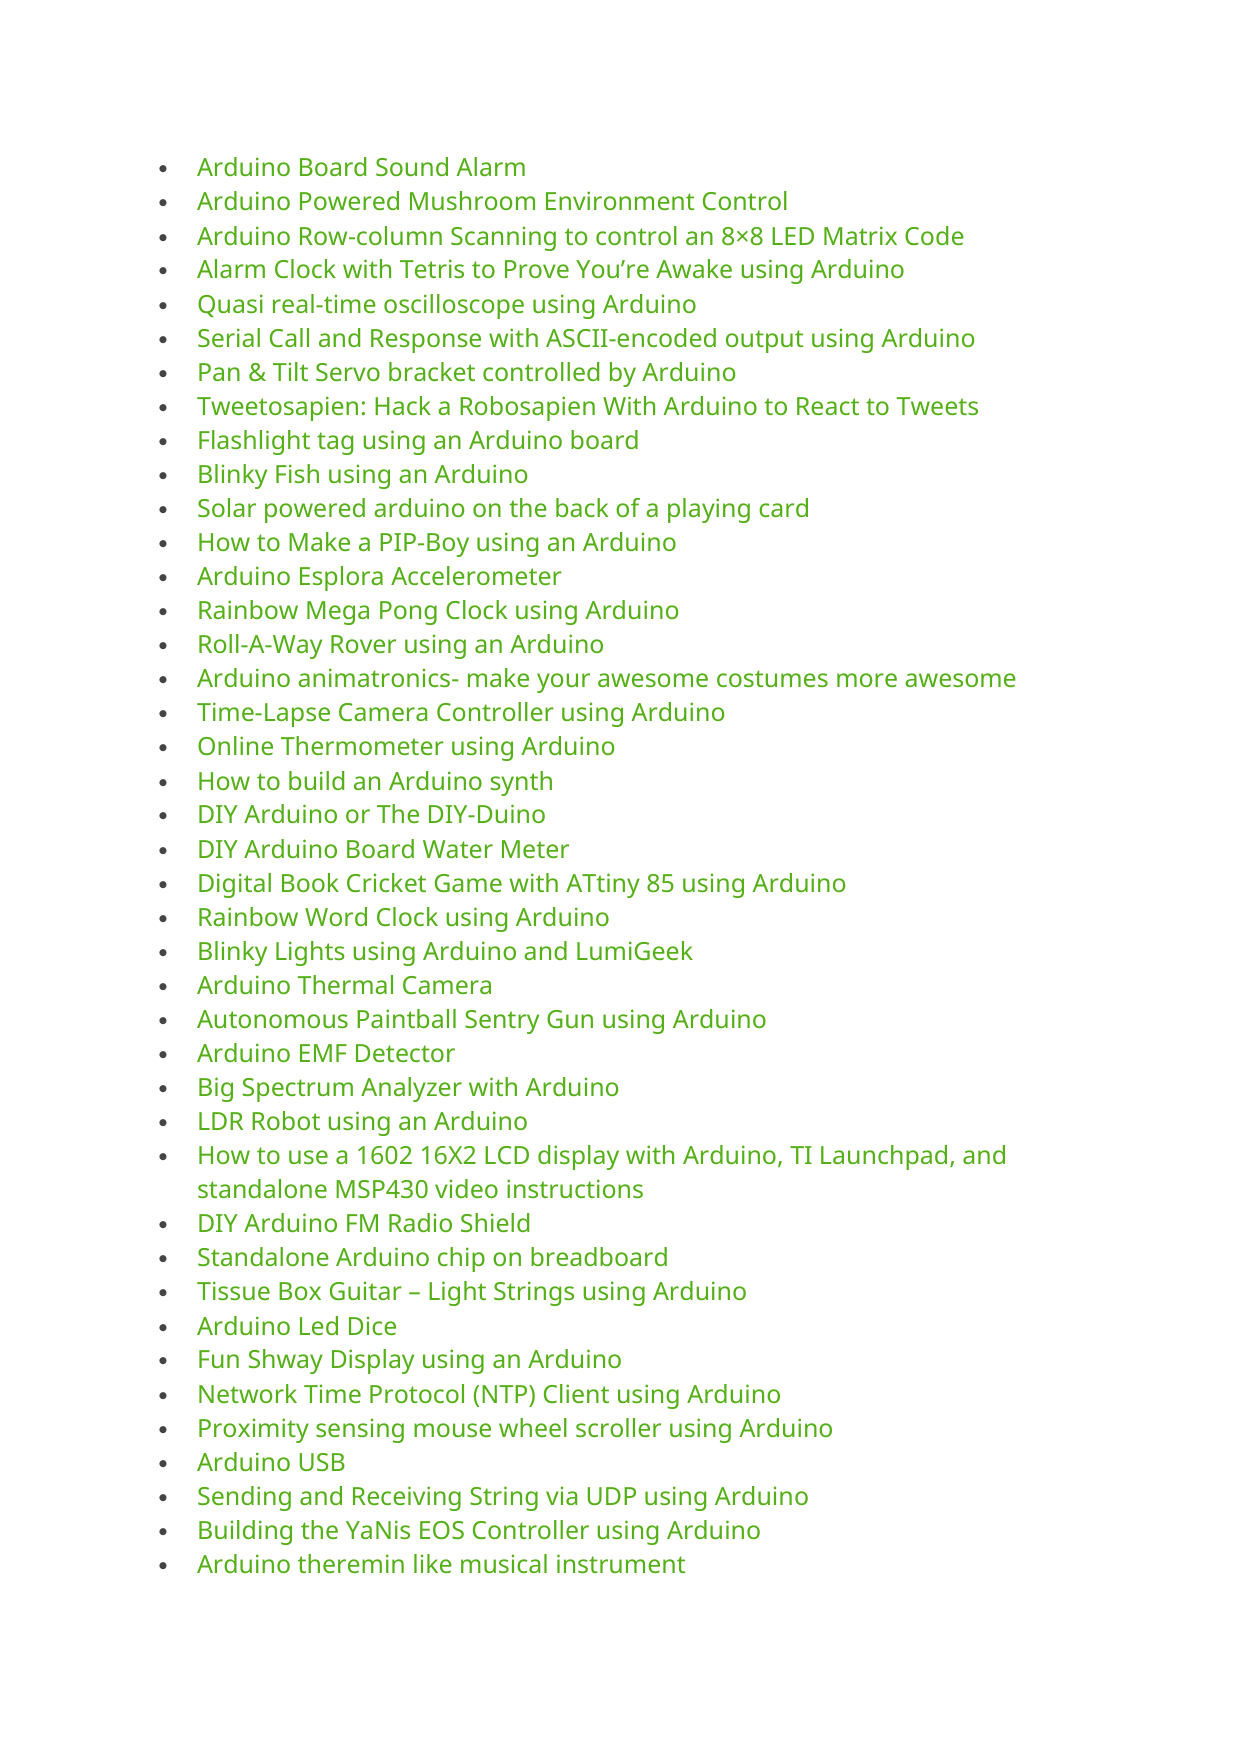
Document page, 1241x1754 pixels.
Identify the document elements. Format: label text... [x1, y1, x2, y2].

list Tweetosapien: Hack a Robosapien With Arduino to React to Tweets [159, 388, 1090, 422]
list Arduino theremin like musical instrument [159, 1547, 1090, 1581]
list Arduino Board Sound Alarm [159, 150, 1090, 184]
list Standalone Arduino chip on breadboard [159, 1240, 1090, 1274]
list Quasi real-time oscilloscope using Arduino [159, 286, 1090, 320]
list DIY Arduino FM Radio Shield [159, 1206, 1090, 1240]
list How to Make a PIP-Boy using an Arduino [159, 525, 1090, 559]
list How to build an Arduino synth [159, 763, 1090, 797]
list Fun Shway Display using an Arduino [159, 1342, 1090, 1376]
list Roll-A-Way Rover using an Arduino [159, 627, 1090, 661]
list Flashlight tag using an Arduino board [159, 422, 1090, 457]
list DIY Arduino Board Water Meter [159, 831, 1090, 865]
list How to use a 1602 16X2 LCD display with Arduino, TI Launchpad, and standalone MSP430 video instructions [159, 1138, 1090, 1206]
list Network Time Protocol (NTP) Client using Arduino [159, 1376, 1090, 1410]
list Arduino EMF Detector [159, 1036, 1090, 1070]
list Tissue Box Guitar – Light Strings using Arduino [159, 1274, 1090, 1308]
list Pan & Tilt Servo bracket controlled by Arduino [159, 354, 1090, 388]
list Rainbow Word Clock using Arduino [159, 899, 1090, 933]
list Arduino Row-column Scanning to control an 8×8 LED Matrix Code [159, 218, 1090, 252]
list Time-Lapse Camera Controller using Arduino [159, 695, 1090, 729]
list Autonomous Paintball Sentry Gun using Arduino [159, 1002, 1090, 1036]
list DIY Arduino or The DIY-Duino [159, 797, 1090, 831]
list Building the YaNis EOS Controller using Arduino [159, 1512, 1090, 1547]
list Online Thermometer using Arduino [159, 729, 1090, 763]
list Serial Call and Response with ASCII-encoded output using Arduino [159, 320, 1090, 354]
list Arduino animatronics- make your awesome costumes more awesome [159, 661, 1090, 695]
list Arduino Esplora Accelerometer [159, 559, 1090, 593]
list LDR Robot using an Arduino [159, 1104, 1090, 1138]
list Big Spectrum Analyzer with Arduino [159, 1070, 1090, 1104]
list Blinky Lights using Arduino and LumiGeek [159, 933, 1090, 967]
list Blinky Fish using an Arduino [159, 457, 1090, 491]
list Digital Book Cricket Game with ATtiny 85 using Arduino [159, 865, 1090, 899]
list Arduino Thermal Camera [159, 967, 1090, 1002]
list Solar powered arduino on the back of a playing card [159, 491, 1090, 525]
list Rainbow Mega Pong Clock using Arduino [159, 593, 1090, 627]
list Sending and Receiving String via UDP using Arduino [159, 1478, 1090, 1512]
list Proximity sensing mouse wheel scroller using Arduino [159, 1410, 1090, 1444]
list Arduino Powered Mushroom Environment Control [159, 184, 1090, 218]
list Arduino USB [159, 1444, 1090, 1478]
list Arduino Led Dice [159, 1308, 1090, 1342]
list Alarm Clock with Tetris to Prove You’re Awake using Arduino [159, 252, 1090, 286]
